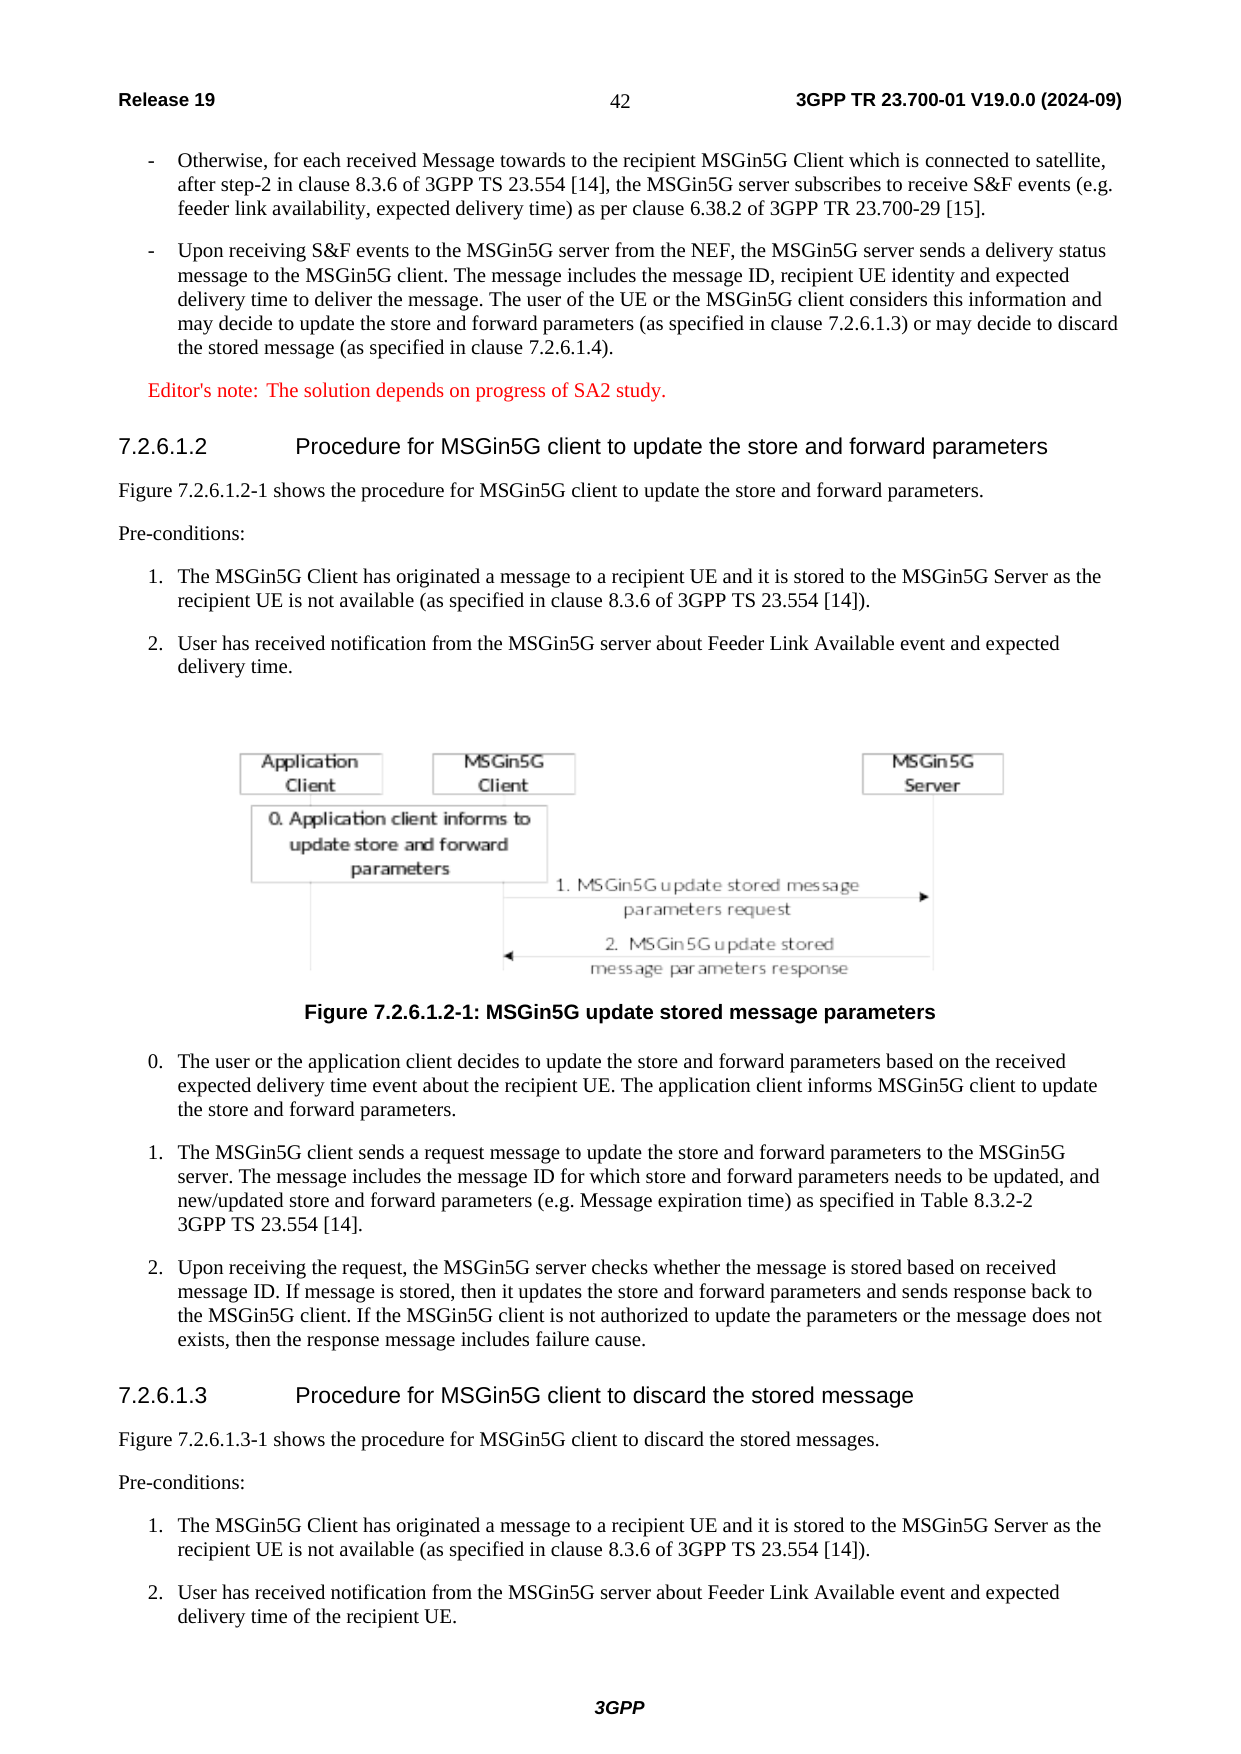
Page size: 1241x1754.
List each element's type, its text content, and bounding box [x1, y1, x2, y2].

text 2. Upon receiving the request, the MSGin5G server checks whether the message is stored based on received message ID. If message is stored, then it updates the store and forward parameters and sends response back to the MSGin5G client. If the MSGin5G client is not authorized to update the parameters or the message does not exists, then the response message includes failure cause. [148, 1255, 1122, 1351]
subtitle 7.2.6.1.3 Procedure for MSGin5G client to discard the stored message [118, 1382, 1122, 1409]
text 1. The MSGin5G client sends a request message to update the store and forward parameters to the MSGin5G server. The message includes the message ID for which store and forward parameters needs to be updated, and new/updated store and forward parameters (e.g. Message expiration time) as specified in Table 8.3.2-2 3GPP TS 23.554 [14]. [148, 1140, 1122, 1236]
text - Otherwise, for each received Message towards to the recipient MSGin5G Client which is connected to satellite, after step-2 in clause 8.3.6 of 3GPP TS 23.554 [14], the MSGin5G server subscribes to receive S&F events (e.g. feeder link availability, expected delivery time) as per clause 6.38.2 of 3GPP TR 23.700-29 [15]. [148, 147, 1122, 220]
text Editor's note: The solution depends on progress of SA2 study. [148, 377, 1122, 402]
text - Upon receiving S&F events to the MSGin5G server from the NEF, the MSGin5G server sends a delivery status message to the MSGin5G client. The message includes the message ID, recipient UE identity and expected delivery time to deliver the message. The user of the UE or the MSGin5G client considers this information and may decide to update the store and forward parameters (as specified in clause 7.2.6.1.3) or may decide to discard the stored message (as specified in clause 7.2.6.1.4). [148, 238, 1122, 359]
text 0. The user or the application client decides to update the store and forward parameters based on the received expected delivery time event about the recipient UE. The application client informs MSGin5G client to update the store and forward parameters. [148, 1049, 1122, 1121]
subtitle 7.2.6.1.2 Procedure for MSGin5G client to update the store and forward parameters [118, 433, 1122, 459]
text 2. User has received notification from the MSGin5G server about Feeder Link Available event and expected delivery time. [148, 630, 1122, 678]
text Figure 7.2.6.1.3-1 shows the procedure for MSGin5G client to discard the stored messages. [118, 1427, 1122, 1451]
text Pre-conditions: [118, 521, 1122, 545]
text 1. The MSGin5G Client has originated a message to a recipient UE and it is stored to the MSGin5G Server as the recipient UE is not available (as specified in clause 8.3.6 of 3GPP TS 23.554 [14]). [148, 1513, 1122, 1561]
text 1. The MSGin5G Client has originated a message to a recipient UE and it is stored to the MSGin5G Server as the recipient UE is not available (as specified in clause 8.3.6 of 3GPP TS 23.554 [14]). [148, 563, 1122, 612]
text 2. User has received notification from the MSGin5G server about Feeder Link Available event and expected delivery time of the recipient UE. [148, 1580, 1122, 1628]
text Figure 7.2.6.1.2-1 shows the procedure for MSGin5G client to update the store and forward parameters. [118, 478, 1122, 502]
text Pre-conditions: [118, 1470, 1122, 1494]
text Figure 7.2.6.1.2-1: MSGin5G update stored message parameters [118, 1000, 1122, 1024]
